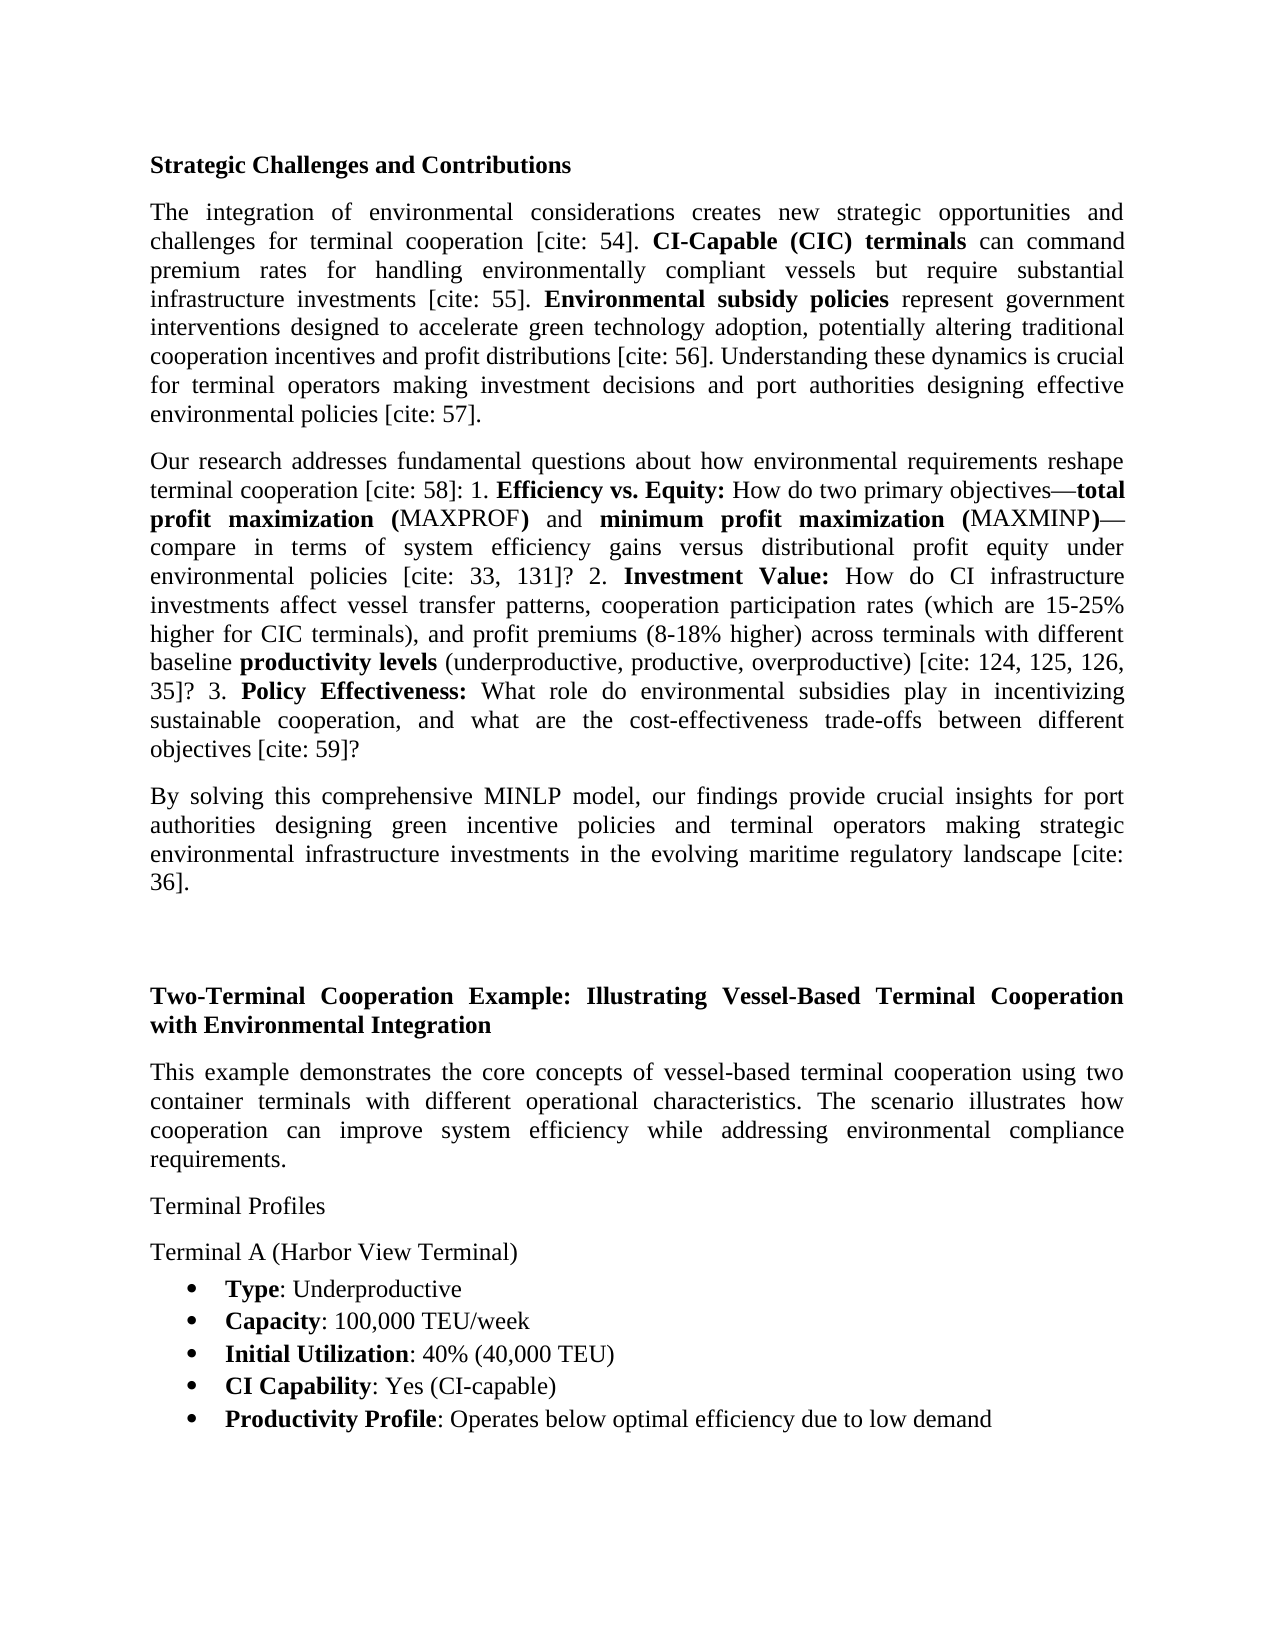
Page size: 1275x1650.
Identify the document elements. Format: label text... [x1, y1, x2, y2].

list Initial Utilization: 40% (40,000 TEU) [187, 1339, 1125, 1367]
subtitle Strategic Challenges and Contributions [150, 150, 1125, 179]
text The integration of environmental considerations creates new strategic opportunities and challenges for terminal cooperation [cite: 54]. CI-Capable (CIC) terminals can command premium rates for handling environmentally compliant vessels but require substantial infrastructure investments [cite: 55]. Environmental subsidy policies represent government interventions designed to accelerate green technology adoption, potentially altering traditional cooperation incentives and profit distributions [cite: 56]. Understanding these dynamics is crucial for terminal operators making investment decisions and port authorities designing effective environmental policies [cite: 57]. [150, 197, 1125, 427]
text This example demonstrates the core concepts of vessel-based terminal cooperation using two container terminals with different operational characteristics. The scenario illustrates how cooperation can improve system efficiency while addressing environmental compliance requirements. [150, 1057, 1125, 1172]
list Productivity Profile: Operates below optimal efficiency due to low demand [187, 1404, 1125, 1432]
subtitle Two-Terminal Cooperation Example: Illustrating Vessel-Based Terminal Cooperation with Environmental Integration [150, 981, 1125, 1039]
list Capacity: 100,000 TEU/week [187, 1306, 1125, 1335]
list CI Capability: Yes (CI-capable) [187, 1371, 1125, 1400]
subtitle Terminal A (Harbor View Terminal) [150, 1237, 1125, 1265]
list Type: Underproductive [187, 1274, 1125, 1302]
subtitle Terminal Profiles [150, 1191, 1125, 1220]
text Our research addresses fundamental questions about how environmental requirements reshape terminal cooperation [cite: 58]: 1. Efficiency vs. Equity: How do two primary objectives—total profit maximization () and minimum profit maximization ()—compare in terms of system efficiency gains versus distributional profit equity under environmental policies [cite: 33, 131]? 2. Investment Value: How do CI infrastructure investments affect vessel transfer patterns, cooperation participation rates (which are 15-25% higher for CIC terminals), and profit premiums (8-18% higher) across terminals with different baseline productivity levels (underproductive, productive, overproductive) [cite: 124, 125, 126, 35]? 3. Policy Effectiveness: What role do environmental subsidies play in incentivizing sustainable cooperation, and what are the cost-effectiveness trade-offs between different objectives [cite: 59]? [150, 446, 1125, 762]
text By solving this comprehensive MINLP model, our findings provide crucial insights for port authorities designing green incentive policies and terminal operators making strategic environmental infrastructure investments in the evolving maritime regulatory landscape [cite: 36]. [150, 781, 1125, 896]
